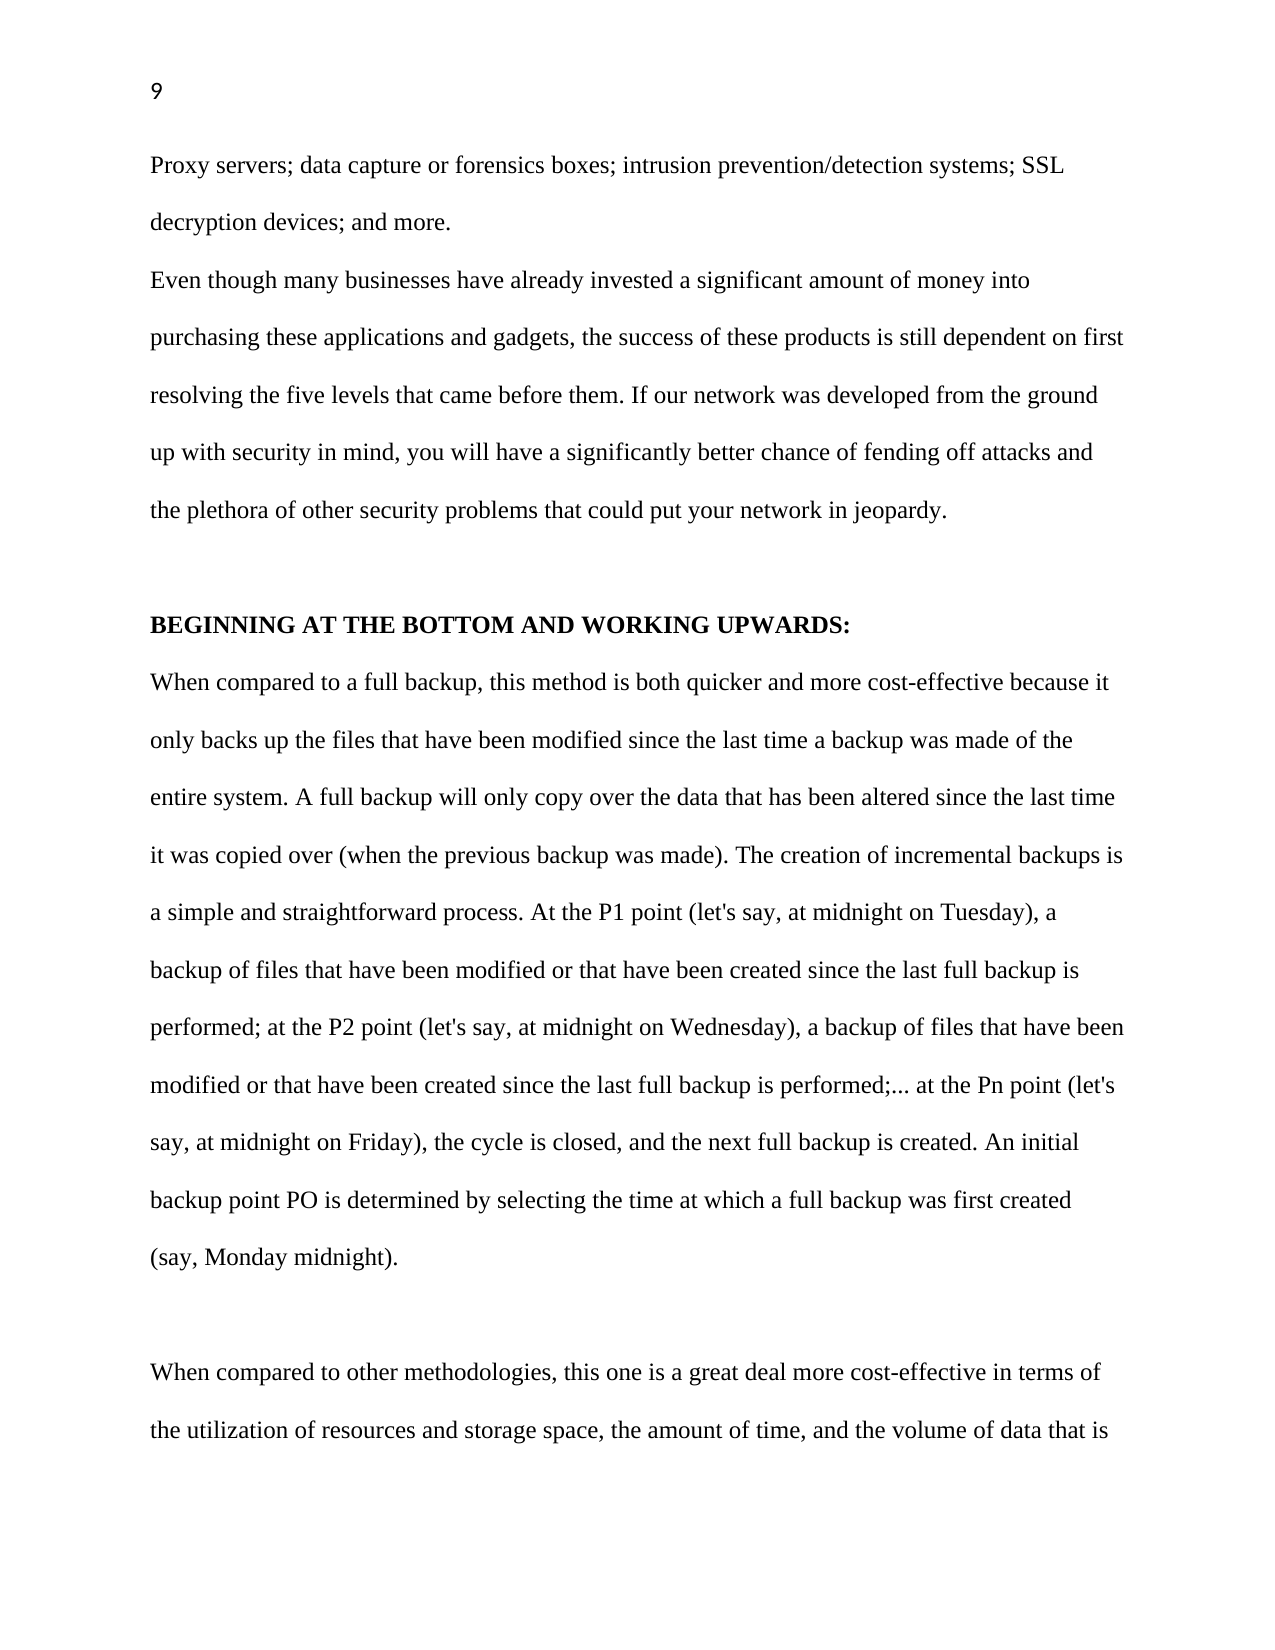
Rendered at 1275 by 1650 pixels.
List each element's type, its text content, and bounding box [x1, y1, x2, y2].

text Proxy servers; data capture or forensics boxes; intrusion prevention/detection systems; SSL decryption devices; and more. [150, 150, 1125, 236]
text BEGINNING AT THE BOTTOM AND WORKING UPWARDS: [150, 610, 1125, 639]
text When compared to a full backup, this method is both quicker and more cost-effective because it only backs up the files that have been modified since the last time a backup was made of the entire system. A full backup will only copy over the data that has been altered since the last time it was copied over (when the previous backup was made). The creation of incremental backups is a simple and straightforward process. At the P1 point (let's say, at midnight on Tuesday), a backup of files that have been modified or that have been created since the last full backup is performed; at the P2 point (let's say, at midnight on Wednesday), a backup of files that have been modified or that have been created since the last full backup is performed;... at the Pn point (let's say, at midnight on Friday), the cycle is closed, and the next full backup is created. An initial backup point PO is determined by selecting the time at which a full backup was first created (say, Monday midnight). [150, 667, 1125, 1271]
text Even though many businesses have already invested a significant amount of money into purchasing these applications and gadgets, the success of these products is still dependent on first resolving the five levels that came before them. If our network was developed from the ground up with security in mind, you will have a significantly better chance of fending off attacks and the plethora of other security problems that could put your network in jeopardy. [150, 265, 1125, 524]
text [150, 1357, 1125, 1444]
